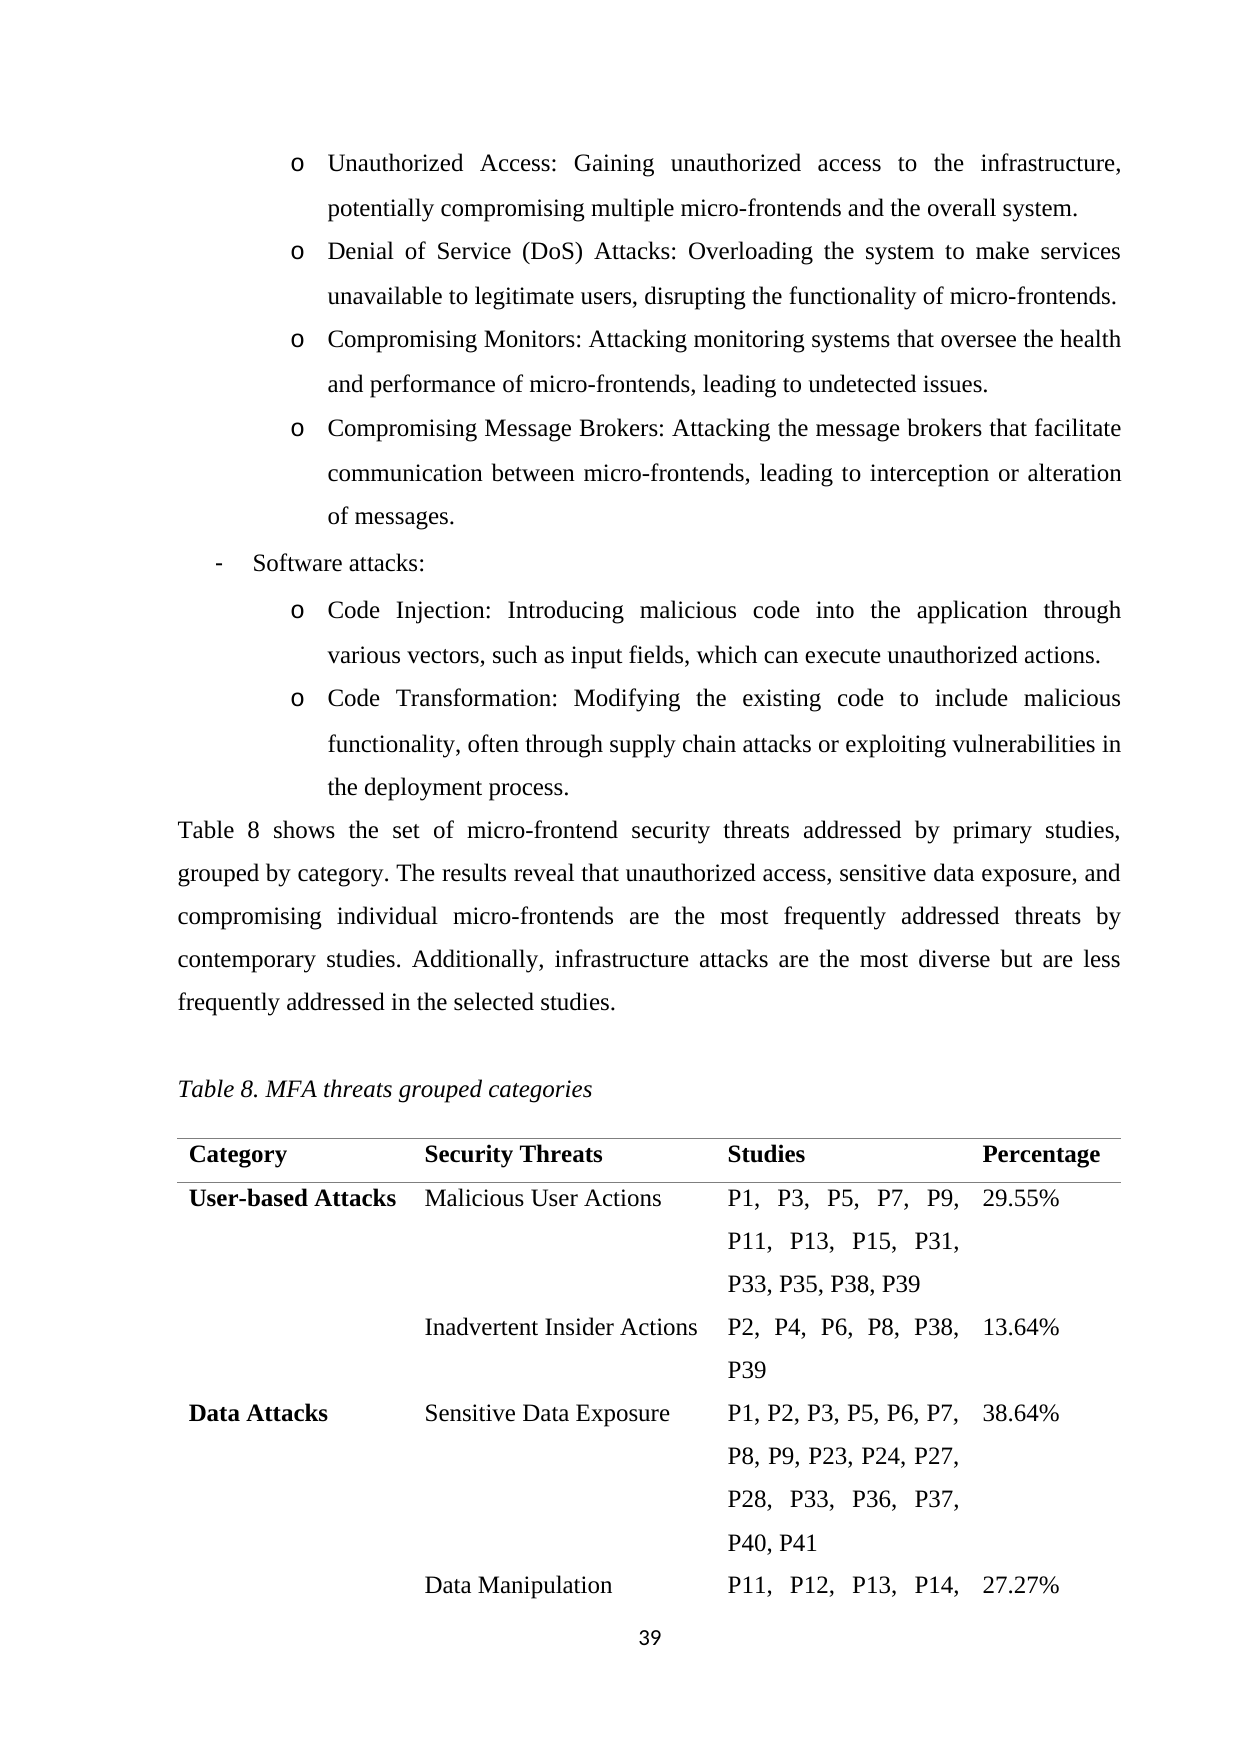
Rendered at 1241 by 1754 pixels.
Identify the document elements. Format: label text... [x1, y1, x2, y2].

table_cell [716, 1571, 971, 1606]
list Code Injection: Introducing malicious code into the application through various vectors, such as input fields, which can execute unauthorized actions. [290, 595, 1122, 669]
list Compromising Message Brokers: Attacking the message brokers that facilitate communication between micro-frontends, leading to interception or alteration of messages. [290, 413, 1122, 530]
list Unauthorized Access: Gaining unauthorized access to the infrastructure, potentially compromising multiple micro-frontends and the overall system. [290, 148, 1122, 222]
table_cell Sensitive Data Exposure [413, 1398, 716, 1571]
table_header Security Threats [413, 1139, 716, 1182]
table_cell 13.64% [971, 1312, 1121, 1398]
table_cell Data Attacks [177, 1398, 413, 1606]
text Table 8. MFA threats grouped categories [177, 1074, 1122, 1102]
list Software attacks: [215, 544, 1122, 578]
table_cell 29.55% [971, 1183, 1121, 1312]
list Code Transformation: Modifying the existing code to include malicious functionality, often through supply chain attacks or exploiting vulnerabilities in the deployment process. [290, 683, 1122, 801]
table_cell 27.27% [971, 1571, 1121, 1606]
list Compromising Monitors: Attacking monitoring systems that oversee the health and performance of micro-frontends, leading to undetected issues. [290, 324, 1122, 398]
table_cell Data Manipulation [413, 1571, 716, 1606]
table_cell Inadvertent Insider Actions [413, 1312, 716, 1398]
table_cell P1, P2, P3, P5, P6, P7, P8, P9, P23, P24, P27, P28, P33, P36, P37, P40, P41 [716, 1398, 971, 1571]
table_cell P2, P4, P6, P8, P38, P39 [716, 1312, 971, 1398]
table_cell User-based Attacks [177, 1183, 413, 1398]
table_header Studies [716, 1139, 971, 1182]
table_cell P1, P3, P5, P7, P9, P11, P13, P15, P31, P33, P35, P38, P39 [716, 1183, 971, 1312]
table_cell 38.64% [971, 1398, 1121, 1571]
table_header Category [177, 1139, 413, 1182]
table_cell Malicious User Actions [413, 1183, 716, 1312]
list Denial of Service (DoS) Attacks: Overloading the system to make services unavailable to legitimate users, disrupting the functionality of micro-frontends. [290, 236, 1122, 310]
text Table 8 shows the set of micro-frontend security threats addressed by primary studies, grouped by category. The results reveal that unauthorized access, sensitive data exposure, and compromising individual micro-frontends are the most frequently addressed threats by contemporary studies. Additionally, infrastructure attacks are the most diverse but are less frequently addressed in the selected studies. [177, 815, 1122, 1016]
table_header Percentage [971, 1139, 1121, 1182]
